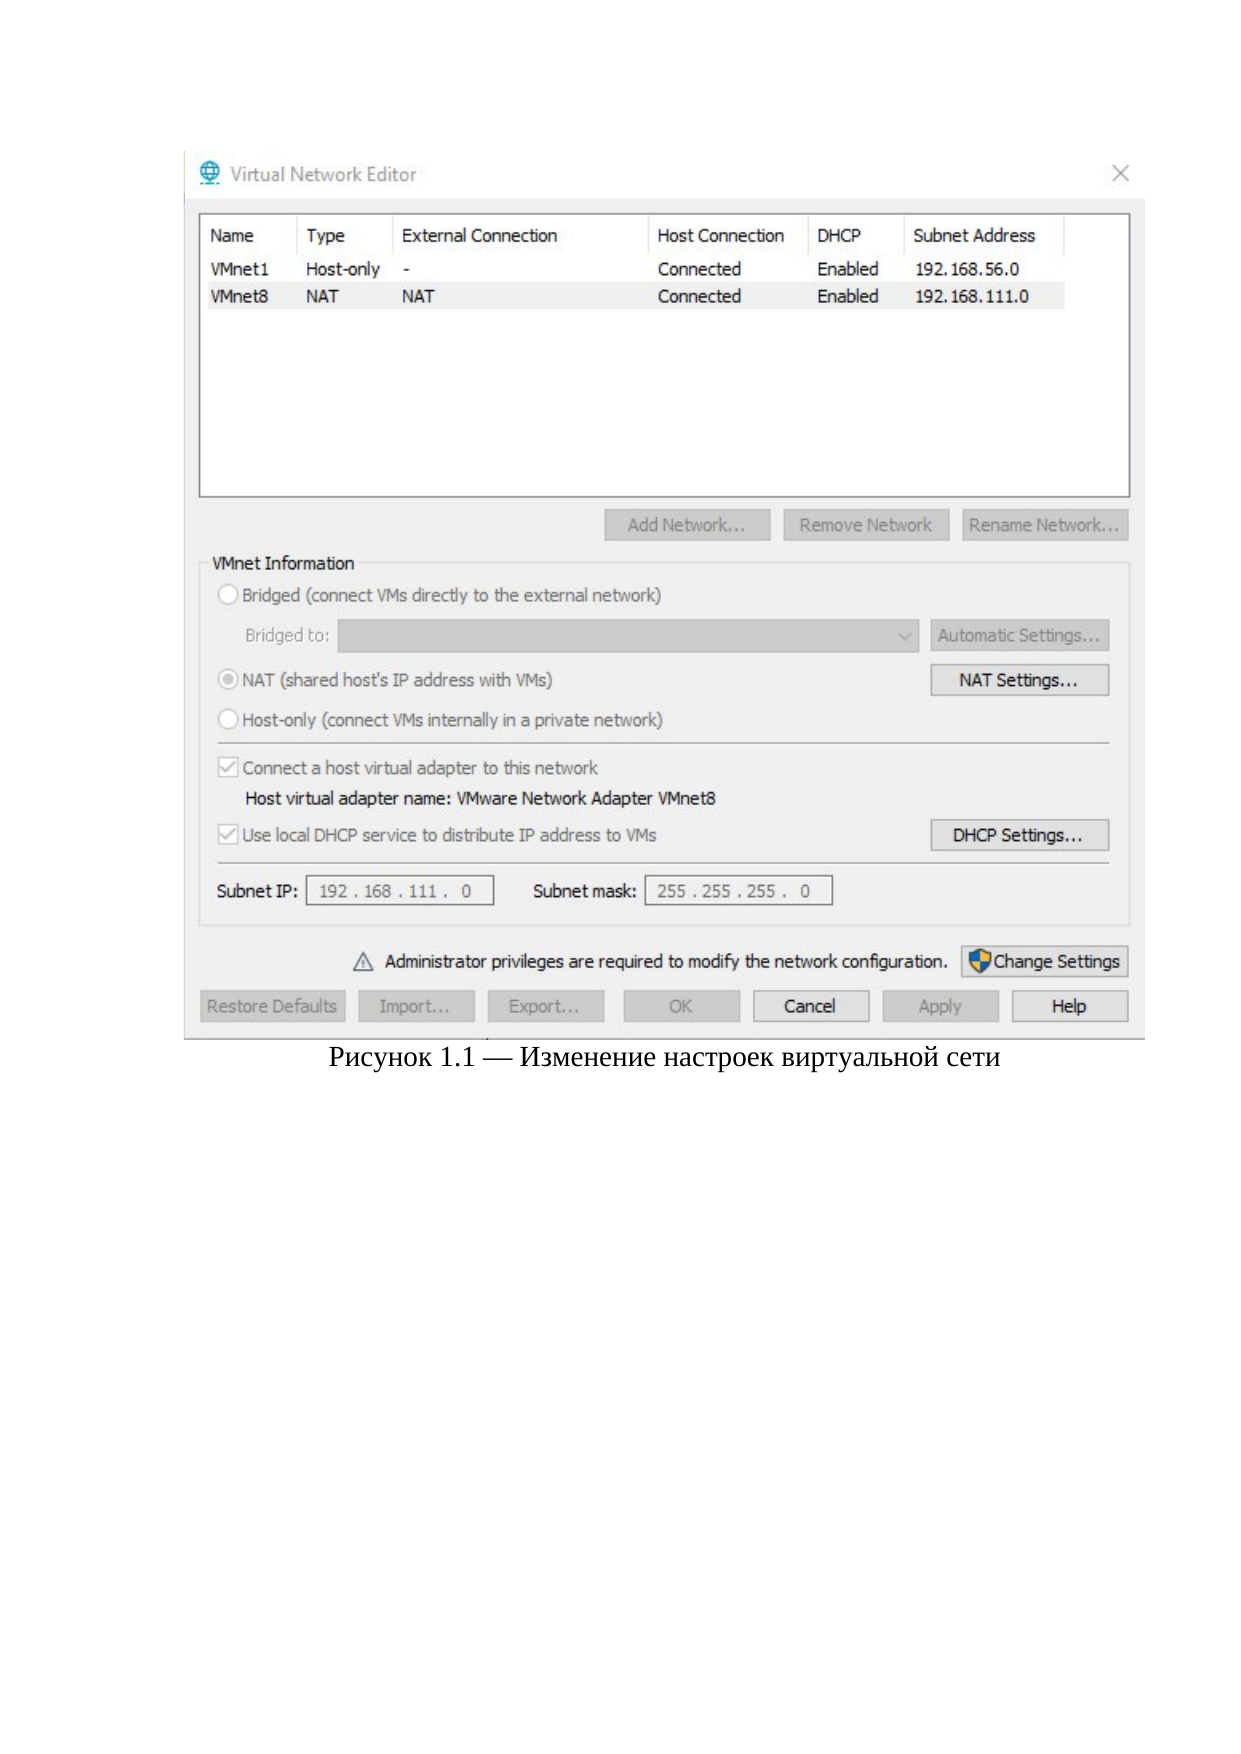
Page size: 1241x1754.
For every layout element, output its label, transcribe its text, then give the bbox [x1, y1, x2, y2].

text Рисунок 1.1 –– Изменение настроек виртуальной сети [177, 1039, 1152, 1073]
picture [183, 151, 1145, 1040]
